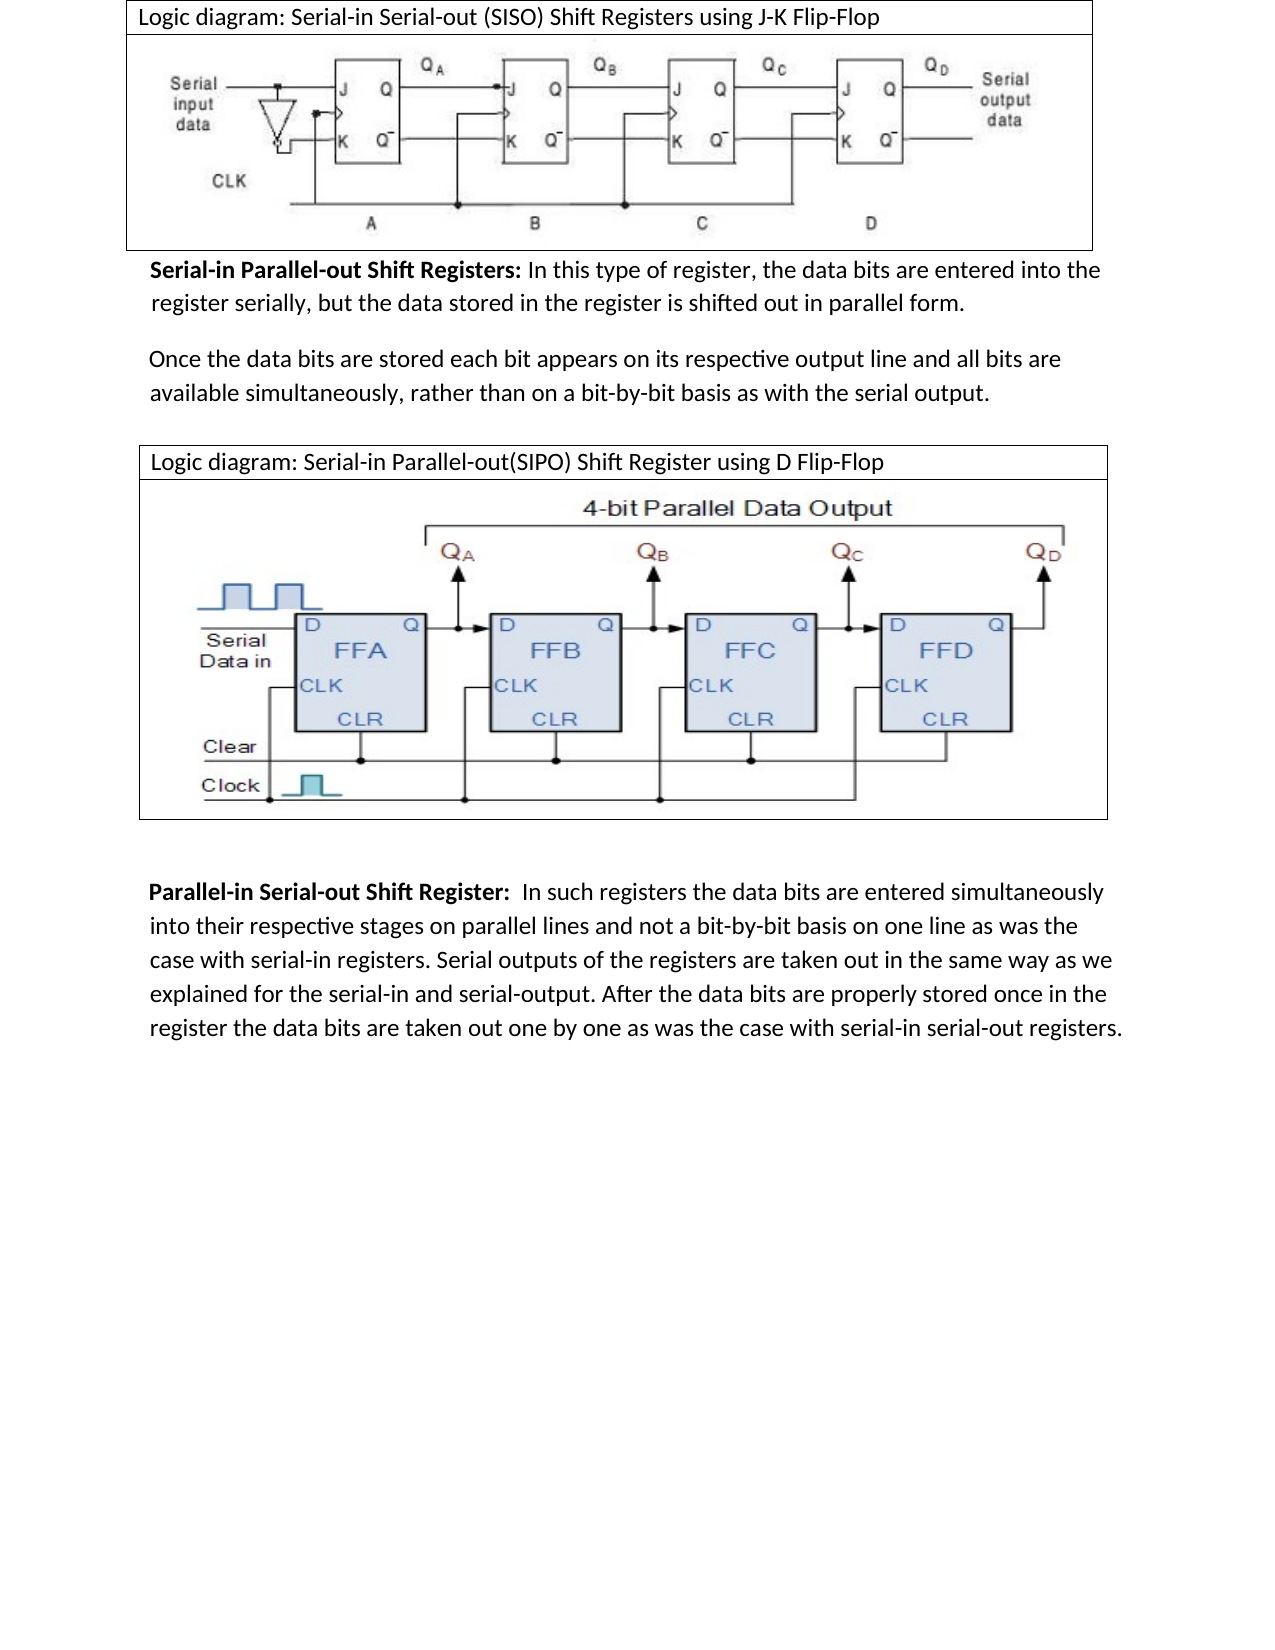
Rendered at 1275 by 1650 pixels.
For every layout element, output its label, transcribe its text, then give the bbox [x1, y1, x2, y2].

table_cell [127, 35, 1092, 250]
text Once the data bits are stored each bit appears on its respective output line and all bits are available simultaneously, rather than on a bit-by-bit basis as with the serial output. [148, 343, 1125, 408]
text Parallel-in Serial-out Shift Register: In such registers the data bits are entered simultaneously into their respective stages on parallel lines and not a bit-by-bit basis on one line as was the case with serial-in registers. Serial outputs of the registers are taken out in the same way as we explained for the serial-in and serial-output. After the data bits are properly stored once in the register the data bits are taken out one by one as was the case with serial-in serial-out registers. [148, 876, 1125, 1042]
picture [172, 481, 1079, 810]
table_header Logic diagram: Serial-in Serial-out (SISO) Shift Registers using J-K Flip-Flop [127, 1, 1092, 34]
table_header Logic diagram: Serial-in Parallel-out(SIPO) Shift Register using D Flip-Flop [140, 446, 1107, 479]
text Serial-in Parallel-out Shift Registers: In this type of register, the data bits are entered into the register serially, but the data stored in the register is shifted out in parallel form. [150, 188, 1125, 318]
picture [138, 35, 1057, 248]
table_cell [140, 480, 1107, 819]
